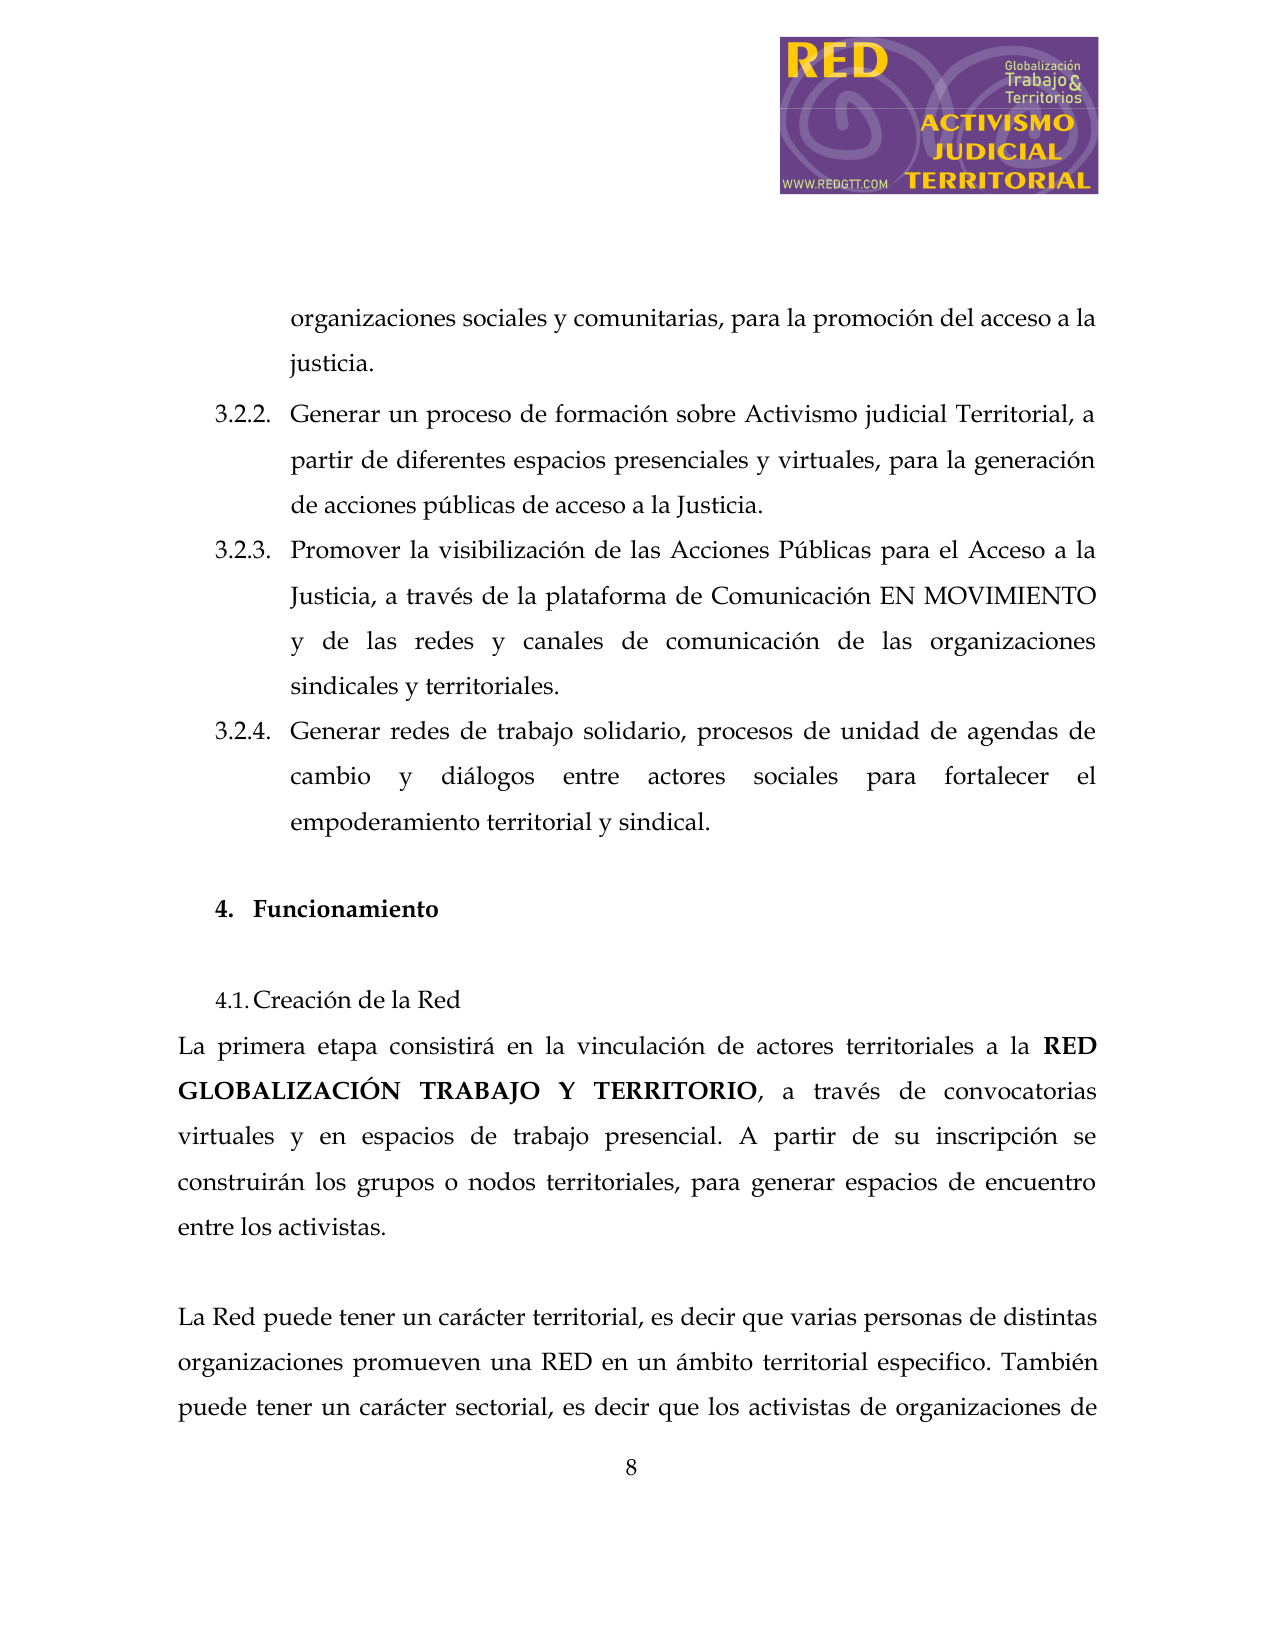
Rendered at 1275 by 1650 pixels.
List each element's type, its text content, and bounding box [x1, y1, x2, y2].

list Creación de la Red [215, 985, 1189, 1015]
text La primera etapa consistirá en la vinculación de actores territoriales a la RED GLOBALIZACIÓN TRABAJO Y TERRITORIO, a través de convocatorias virtuales y en espacios de trabajo presencial. A partir de su inscripción se construirán los grupos o nodos territoriales, para generar espacios de encuentro entre los activistas. [178, 1031, 1097, 1242]
list Promover la visibilización de las Acciones Públicas para el Acceso a la Justicia, a través de la plataforma de Comunicación EN MOVIMIENTO y de las redes y canales de comunicación de las organizaciones sindicales y territoriales. [215, 536, 1097, 701]
picture [778, 36, 1099, 202]
subtitle Funcionamiento [215, 894, 1189, 924]
list Generar un proceso de formación sobre Activismo judicial Territorial, a partir de diferentes espacios presenciales y virtuales, para la generación de acciones públicas de acceso a la Justicia. [215, 399, 1097, 521]
list Generar redes de trabajo solidario, procesos de unidad de agendas de cambio y diálogos entre actores sociales para fortalecer el empoderamiento territorial y sindical. [215, 716, 1097, 837]
